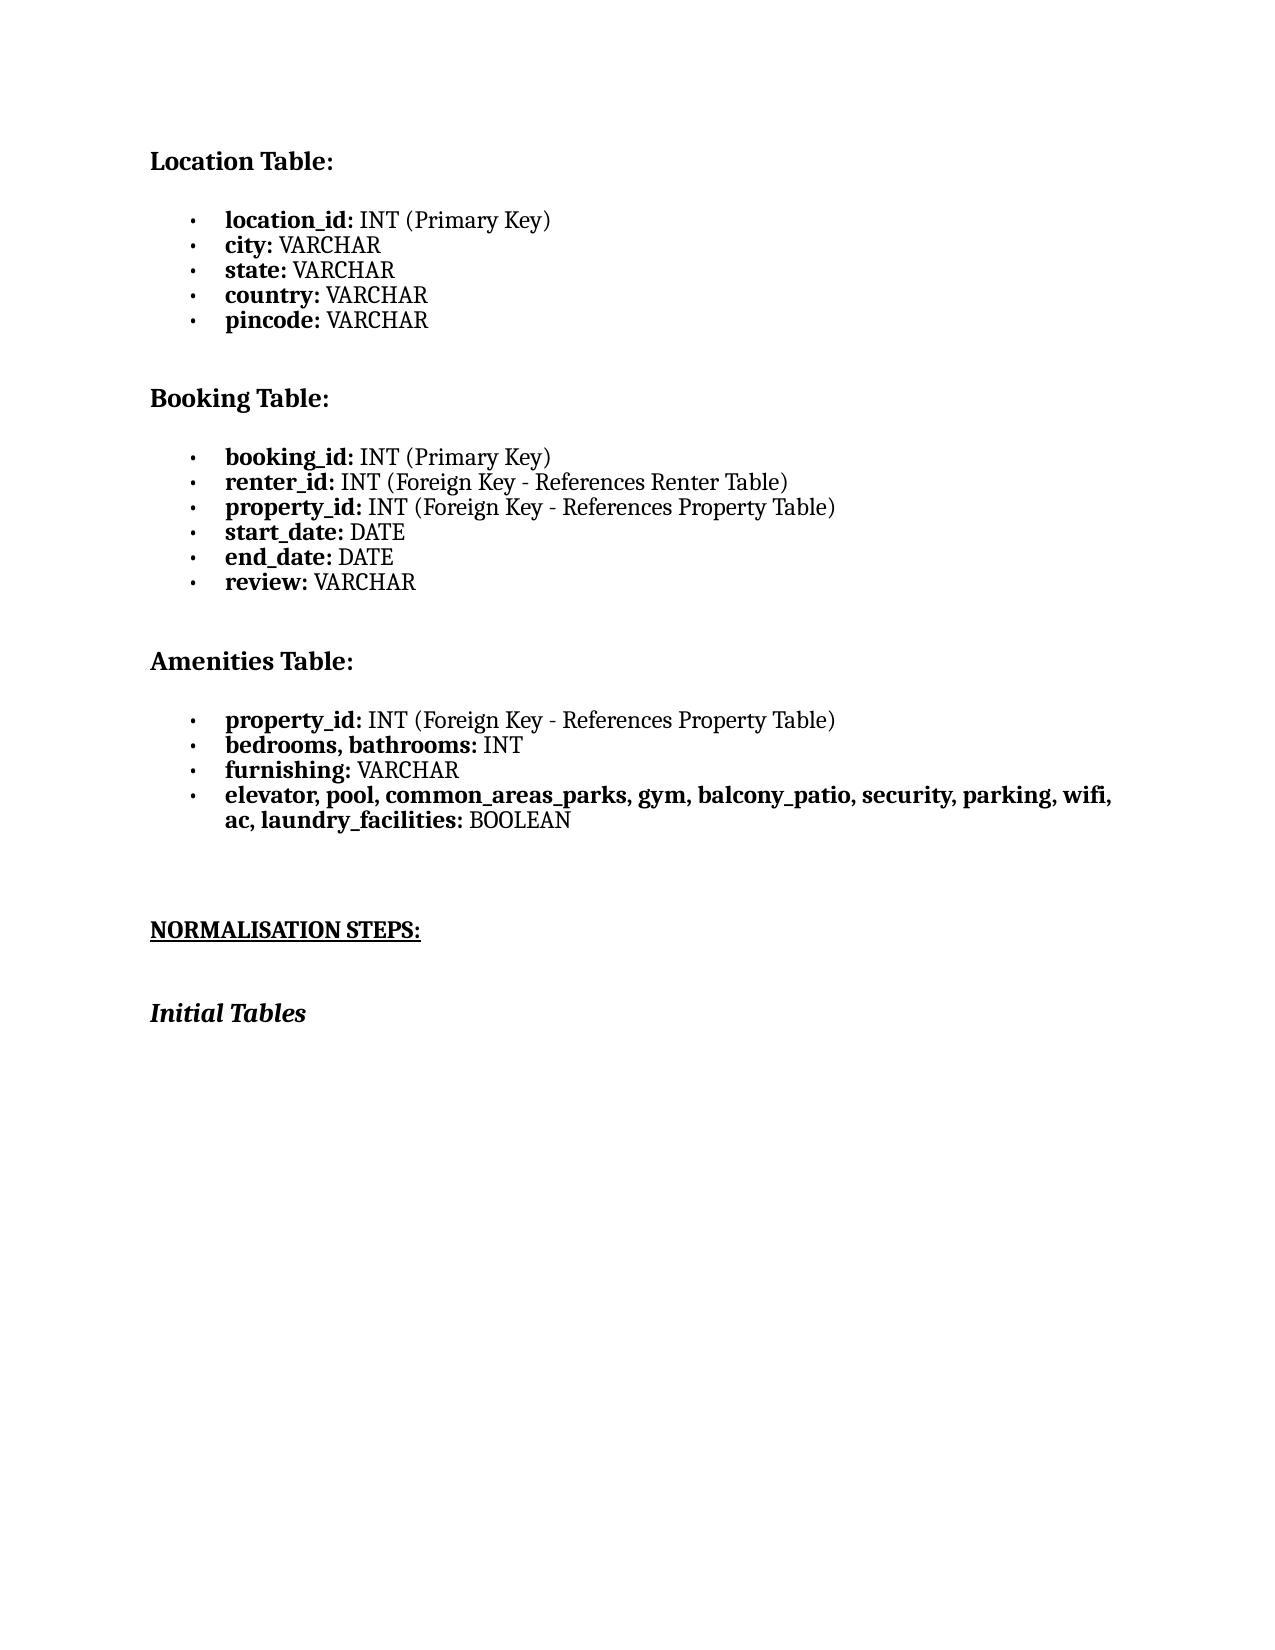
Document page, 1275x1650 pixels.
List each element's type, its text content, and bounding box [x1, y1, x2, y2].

text Booking Table: [150, 387, 1125, 412]
list booking_id: INT (Primary Key) [187, 446, 1125, 471]
list bedrooms, bathrooms: INT [187, 733, 1125, 758]
list furnishing: VARCHAR [187, 758, 1125, 783]
text Amenities Table: [150, 650, 1125, 675]
text Location Table: [150, 150, 1125, 175]
list elevator, pool, common_areas_parks, gym, balcony_patio, security, parking, wifi, ac, laundry_facilities: BOOLEAN [187, 783, 1125, 833]
list end_date: DATE [187, 546, 1125, 571]
list pincode: VARCHAR [187, 308, 1125, 333]
list property_id: INT (Foreign Key - References Property Table) [187, 496, 1125, 521]
list location_id: INT (Primary Key) [187, 208, 1125, 233]
list property_id: INT (Foreign Key - References Property Table) [187, 708, 1125, 733]
list city: VARCHAR [187, 233, 1125, 258]
list state: VARCHAR [187, 258, 1125, 283]
list renter_id: INT (Foreign Key - References Renter Table) [187, 471, 1125, 496]
list country: VARCHAR [187, 283, 1125, 308]
text NORMALISATION STEPS: [150, 916, 1125, 944]
list review: VARCHAR [187, 571, 1125, 596]
list start_date: DATE [187, 521, 1125, 546]
text Initial Tables [150, 1002, 1125, 1027]
